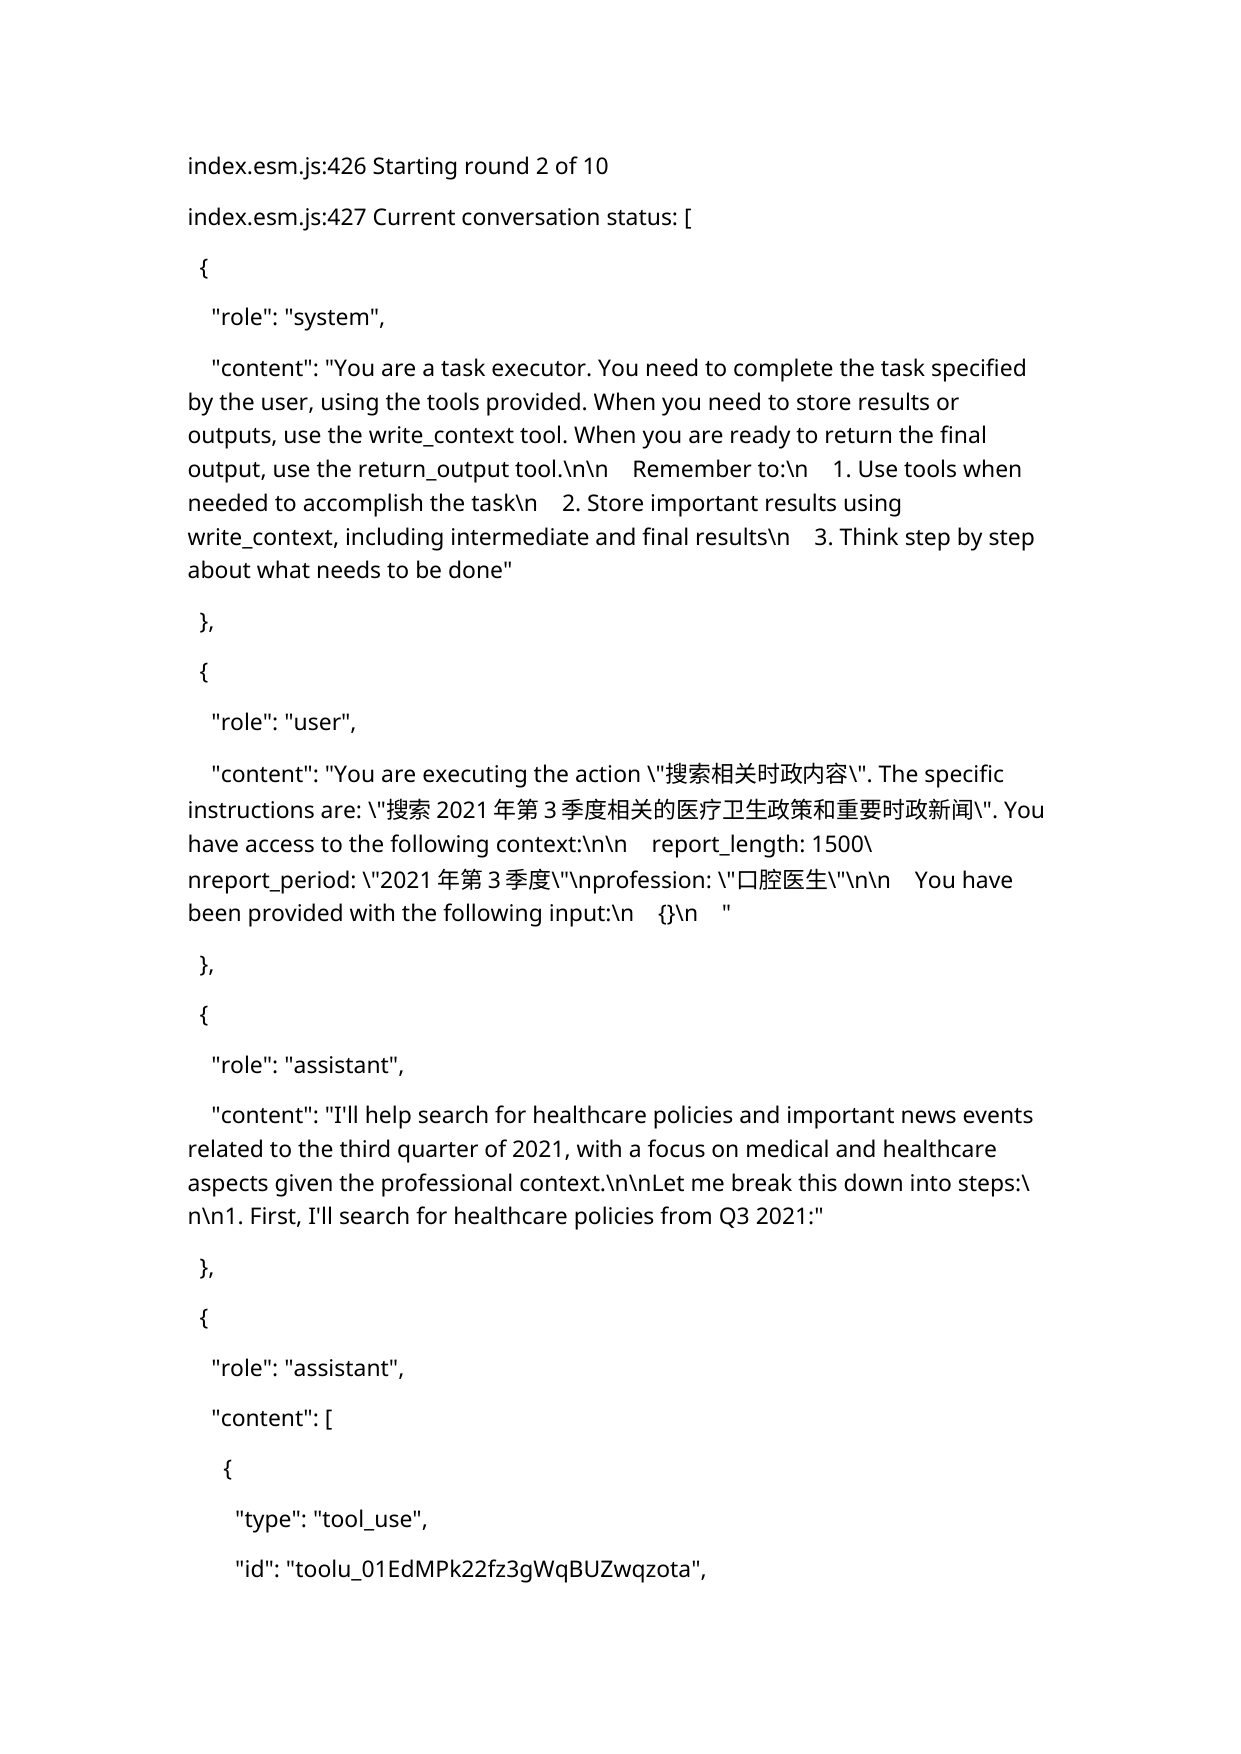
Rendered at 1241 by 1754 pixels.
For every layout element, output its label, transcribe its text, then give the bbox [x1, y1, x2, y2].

text "role": "assistant", [187, 1351, 1053, 1383]
text }, [187, 948, 1053, 979]
text }, [187, 604, 1053, 636]
text "role": "user", [187, 705, 1053, 737]
text "content": [ [187, 1402, 1053, 1433]
text { [187, 251, 1053, 282]
text "role": "assistant", [187, 1048, 1053, 1080]
text "content": "You are executing the action \"搜索相关时政内容\". The specific instructions are: \"搜索2021年第3季度相关的医疗卫生政策和重要时政新闻\". You have access to the following context:\n\n report_length: 1500\nreport_period: \"2021年第3季度\"\nprofession: \"口腔医生\"\n\n You have been provided with the following input:\n {}\n " [187, 756, 1053, 928]
text "content": "You are a task executor. You need to complete the task specified by the user, using the tools provided. When you need to store results or outputs, use the write_context tool. When you are ready to return the final output, use the return_output tool.\n\n Remember to:\n 1. Use tools when needed to accomplish the task\n 2. Store important results using write_context, including intermediate and final results\n 3. Think step by step about what needs to be done" [187, 352, 1053, 585]
text "content": "I'll help search for healthcare policies and important news events related to the third quarter of 2021, with a focus on medical and healthcare aspects given the professional context.\n\nLet me break this down into steps:\n\n1. First, I'll search for healthcare policies from Q3 2021:" [187, 1099, 1053, 1231]
text { [187, 1301, 1053, 1332]
text index.esm.js:427 Current conversation status: [ [187, 200, 1053, 232]
text "role": "system", [187, 301, 1053, 332]
text index.esm.js:426 Starting round 2 of 10 [187, 150, 1053, 181]
text "type": "tool_use", [187, 1503, 1053, 1534]
text { [187, 998, 1053, 1029]
text }, [187, 1251, 1053, 1282]
text { [187, 1452, 1053, 1483]
text { [187, 655, 1053, 686]
text "id": "toolu_01EdMPk22fz3gWqBUZwqzota", [187, 1553, 1053, 1584]
